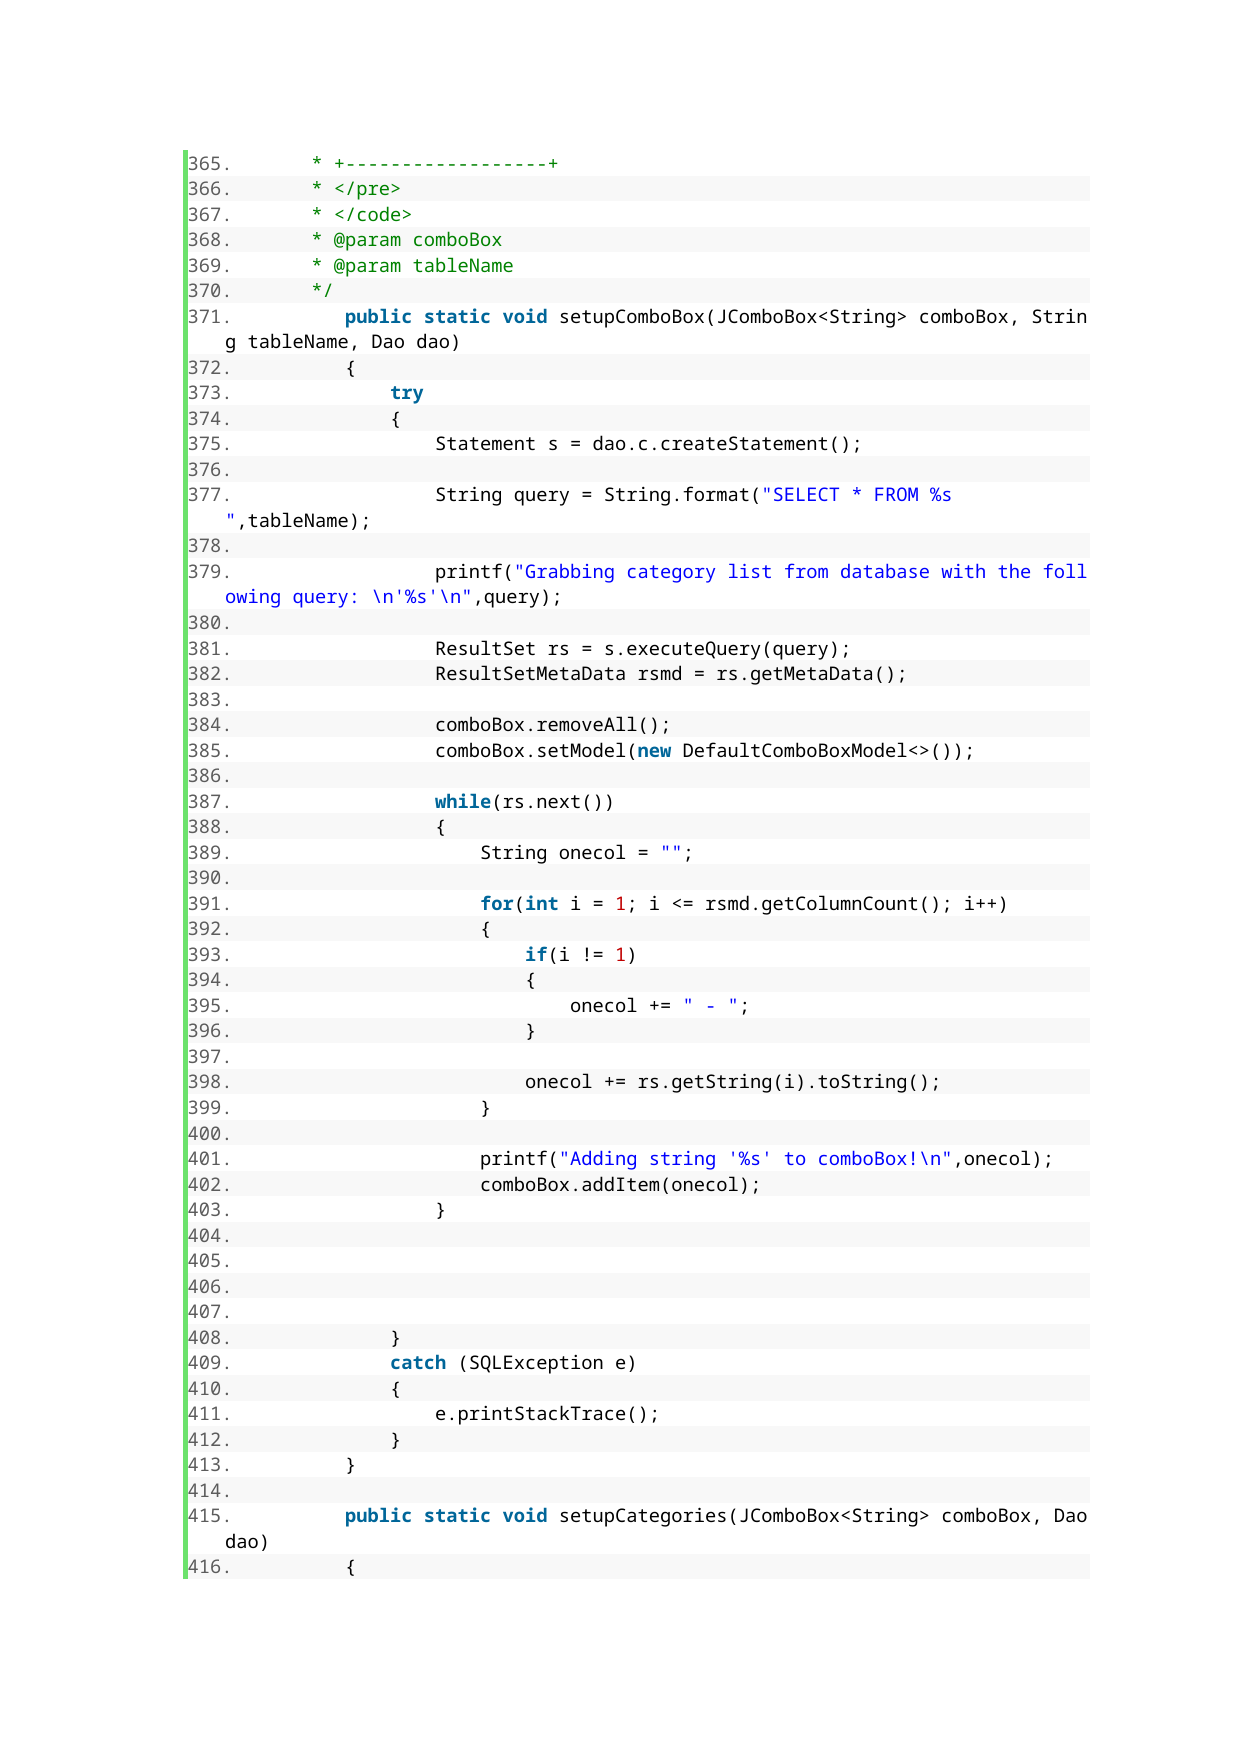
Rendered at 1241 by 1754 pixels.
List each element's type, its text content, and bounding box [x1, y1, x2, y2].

list e.printStackTrace(); [188, 1401, 1090, 1426]
list public static void setupCategories(JComboBox<String> comboBox, Dao dao) [188, 1503, 1090, 1554]
list * @param tableName [188, 252, 1090, 278]
list * </pre> [188, 176, 1090, 201]
list for(int i = 1; i <= rsmd.getColumnCount(); i++) [188, 890, 1090, 916]
list public static void setupComboBox(JComboBox<String> comboBox, String tableName, Dao dao) [188, 303, 1090, 354]
list catch (SQLException e) [188, 1349, 1090, 1375]
list { [188, 813, 1090, 839]
list } [188, 1452, 1090, 1477]
list } [188, 1426, 1090, 1452]
list * +------------------+ [188, 150, 1090, 176]
list ResultSet rs = s.executeQuery(query); [188, 635, 1090, 660]
list String onecol = ""; [188, 839, 1090, 864]
list * @param comboBox [188, 227, 1090, 252]
list { [188, 1375, 1090, 1401]
list */ [188, 278, 1090, 303]
list String query = String.format("SELECT * FROM %s",tableName); [188, 482, 1090, 533]
list { [188, 916, 1090, 941]
list onecol += " - "; [188, 992, 1090, 1018]
list ResultSetMetaData rsmd = rs.getMetaData(); [188, 660, 1090, 686]
list comboBox.setModel(new DefaultComboBoxModel<>()); [188, 737, 1090, 762]
list { [188, 1554, 1090, 1579]
list } [188, 1196, 1090, 1222]
list * </code> [188, 201, 1090, 227]
list printf("Adding string '%s' to comboBox!\n",onecol); [188, 1145, 1090, 1171]
list { [188, 405, 1090, 431]
list } [188, 1324, 1090, 1349]
list { [188, 967, 1090, 992]
list comboBox.removeAll(); [188, 711, 1090, 737]
list try [188, 380, 1090, 405]
list } [188, 1018, 1090, 1043]
list printf("Grabbing category list from database with the following query: \n'%s'\n",query); [188, 558, 1090, 609]
list if(i != 1) [188, 941, 1090, 967]
list onecol += rs.getString(i).toString(); [188, 1069, 1090, 1094]
list comboBox.addItem(onecol); [188, 1171, 1090, 1196]
list { [188, 354, 1090, 380]
list while(rs.next()) [188, 788, 1090, 813]
list } [188, 1094, 1090, 1120]
list Statement s = dao.c.createStatement(); [188, 431, 1090, 456]
